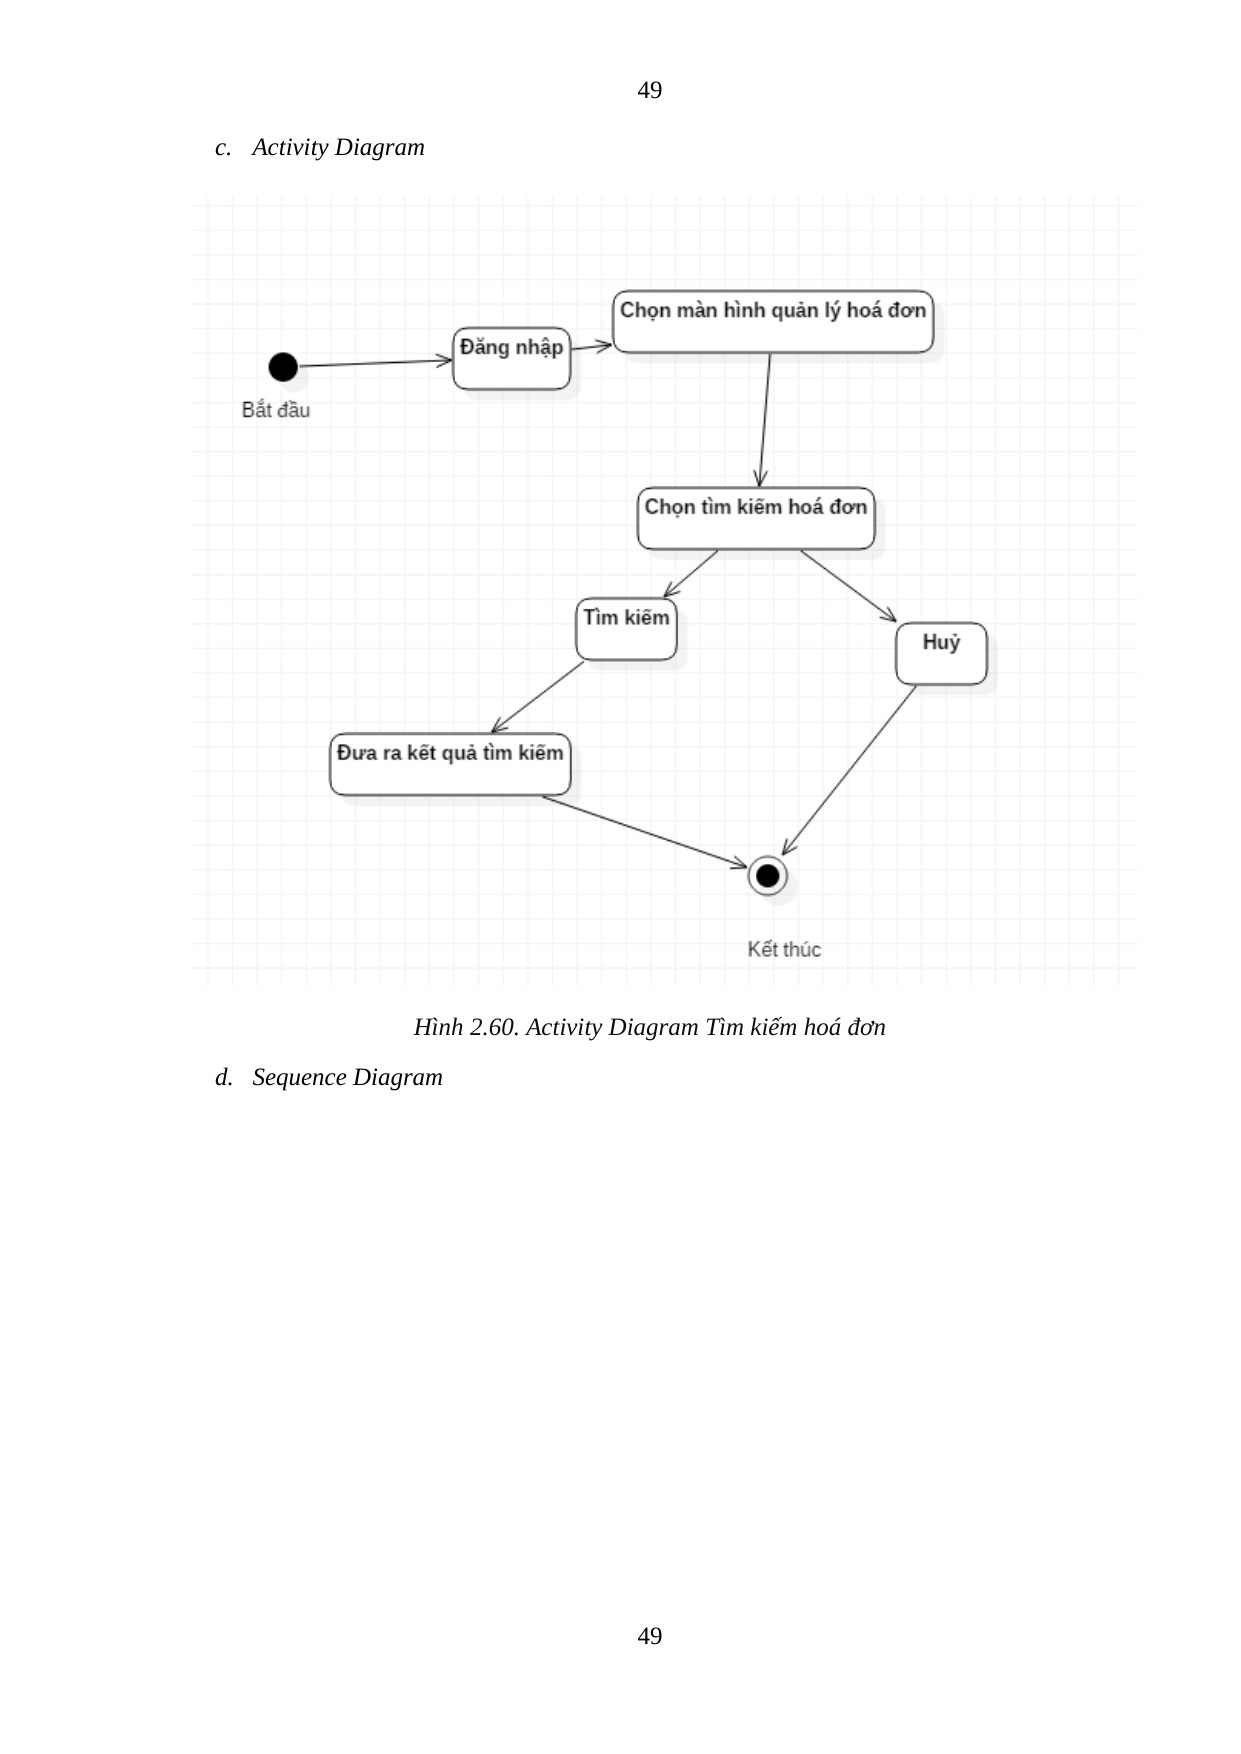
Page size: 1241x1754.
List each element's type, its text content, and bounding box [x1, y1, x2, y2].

list Sequence Diagram [215, 1062, 1122, 1091]
picture [192, 196, 1138, 986]
list Activity Diagram [215, 132, 1122, 161]
